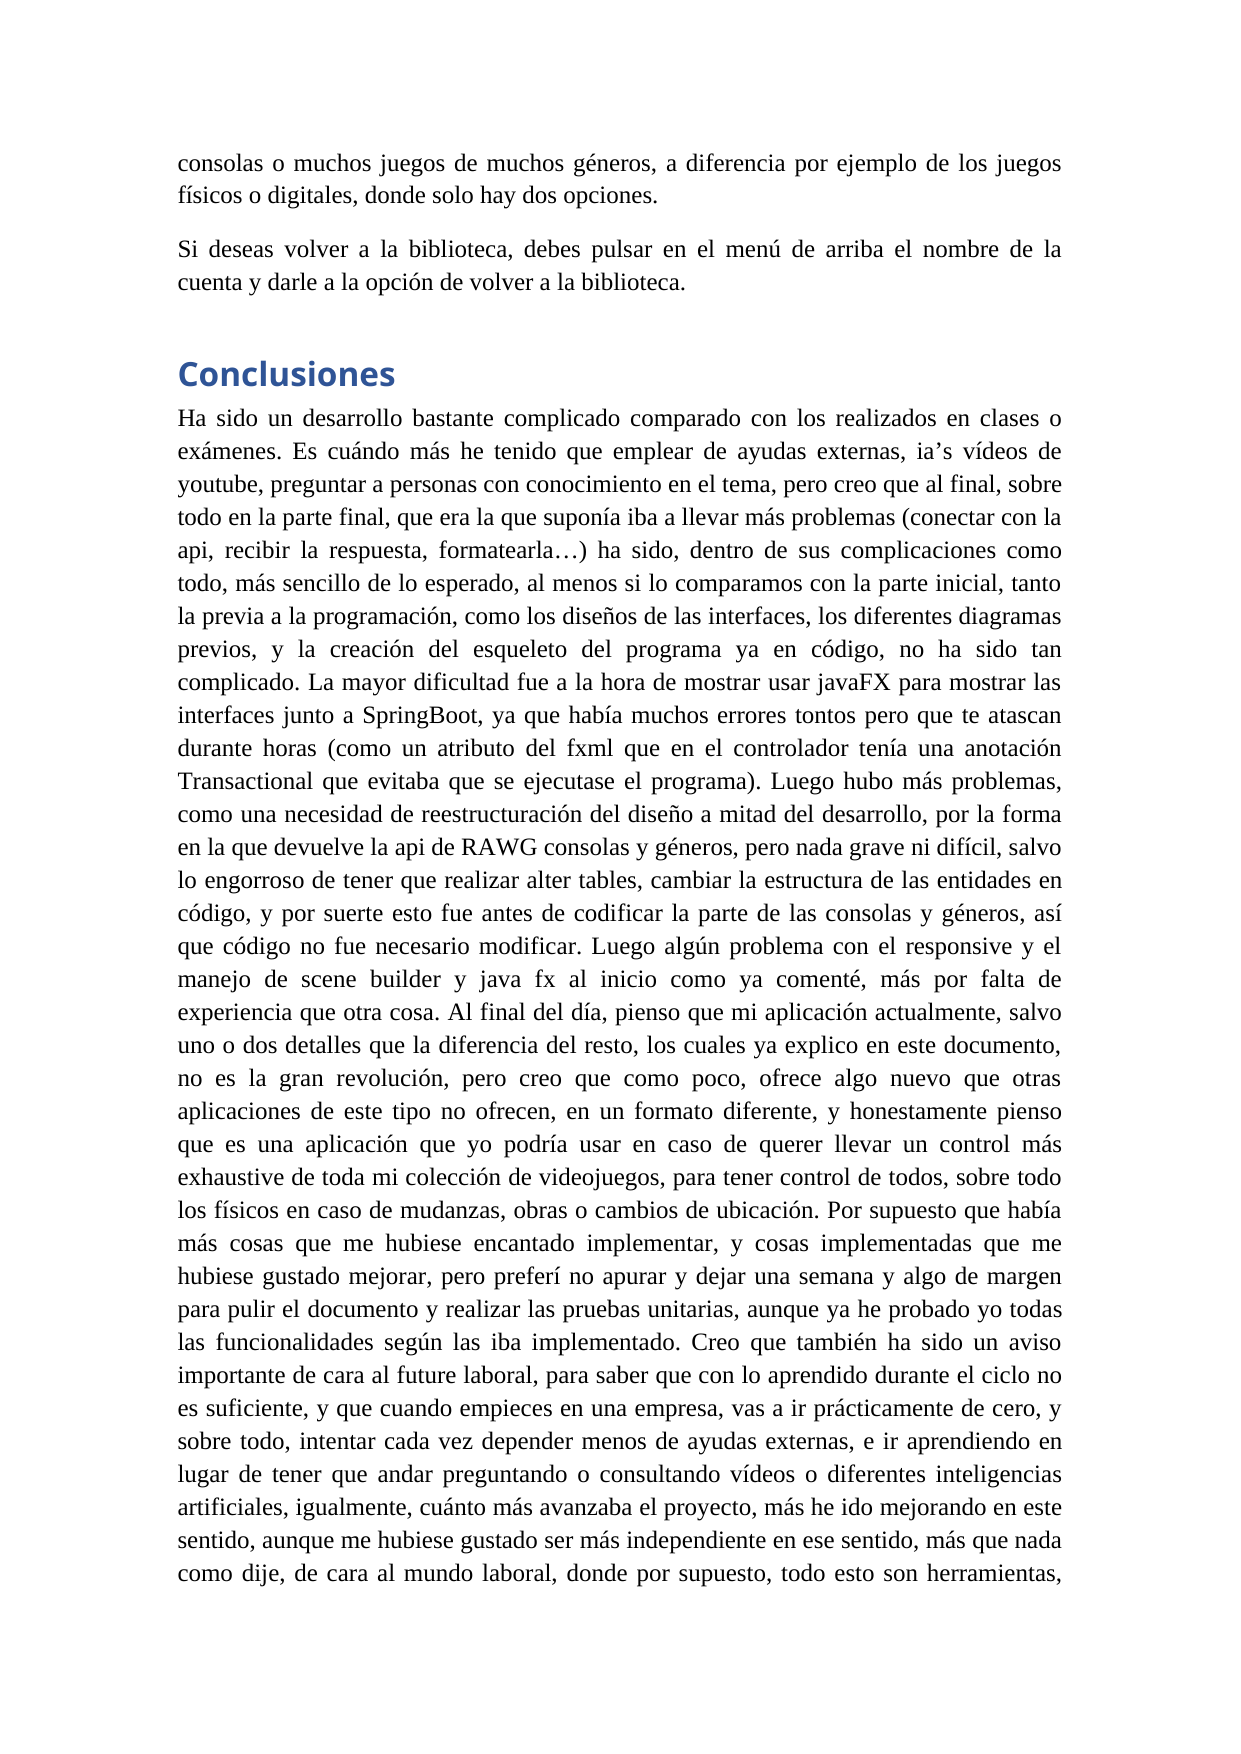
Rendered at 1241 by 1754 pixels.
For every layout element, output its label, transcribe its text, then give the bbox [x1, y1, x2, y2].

subtitle Conclusiones [177, 351, 1063, 396]
text Si deseas volver a la biblioteca, debes pulsar en el menú de arriba el nombre de la cuenta y darle a la opción de volver a la biblioteca. [177, 234, 1063, 296]
